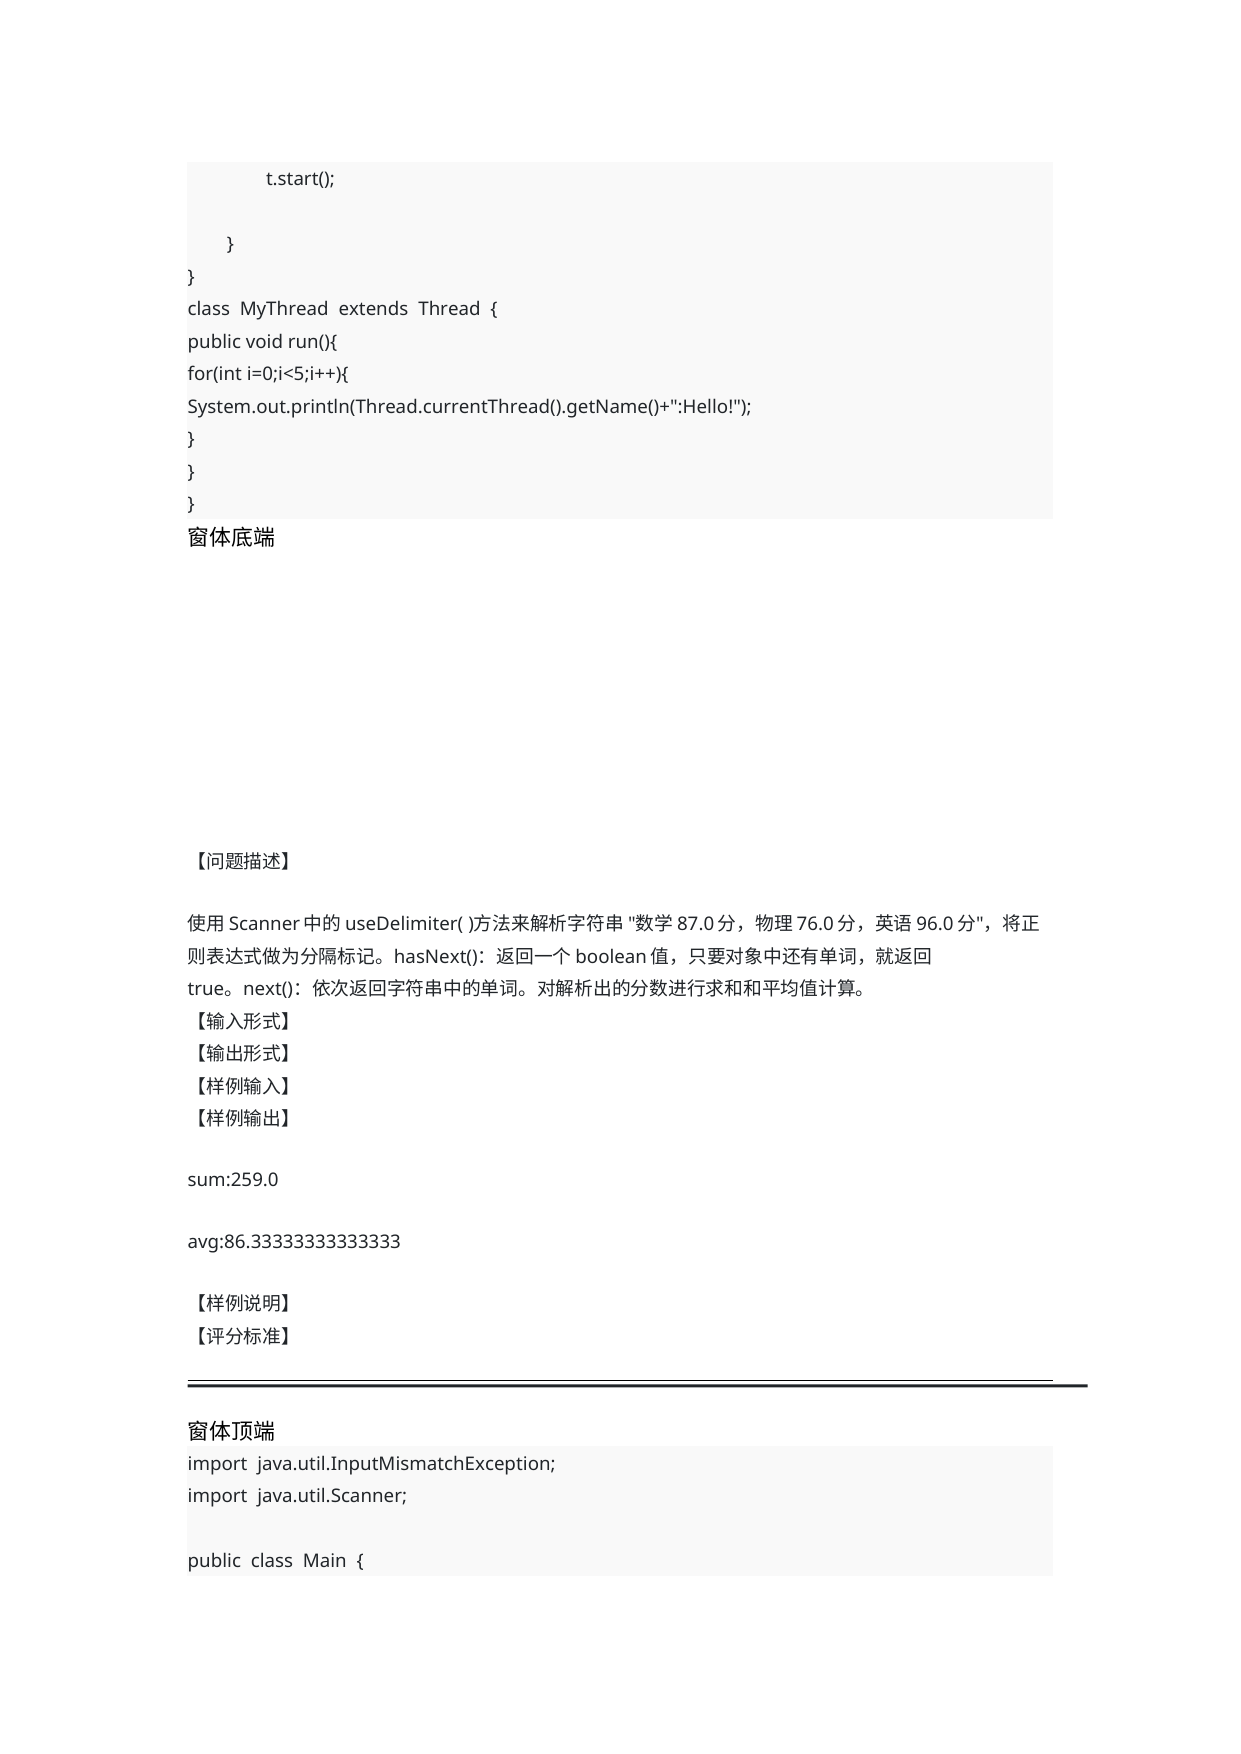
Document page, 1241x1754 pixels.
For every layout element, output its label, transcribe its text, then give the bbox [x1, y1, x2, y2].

text } [187, 422, 1053, 454]
text for(int i=0;i<5;i++){ [187, 357, 1053, 389]
text 使用Scanner中的useDelimiter( )方法来解析字符串 "数学87.0分，物理76.0分，英语96.0分"，将正则表达式做为分隔标记。hasNext()：返回一个boolean值，只要对象中还有单词，就返回true。next()：依次返回字符串中的单词。对解析出的分数进行求和和平均值计算。 [187, 906, 1053, 1004]
text System.out.println(Thread.currentThread().getName()+":Hello!"); [187, 389, 1053, 422]
text sum:259.0 [187, 1163, 1053, 1195]
text 【样例说明】 【评分标准】 [187, 1286, 1053, 1351]
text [187, 1446, 1053, 1576]
text 【输入形式】 【输出形式】 【样例输入】 【样例输出】 [187, 1004, 1053, 1134]
text avg:86.33333333333333 [187, 1224, 1053, 1257]
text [187, 162, 1053, 357]
text } } [187, 454, 1053, 519]
text 【问题描述】 [187, 844, 1053, 877]
